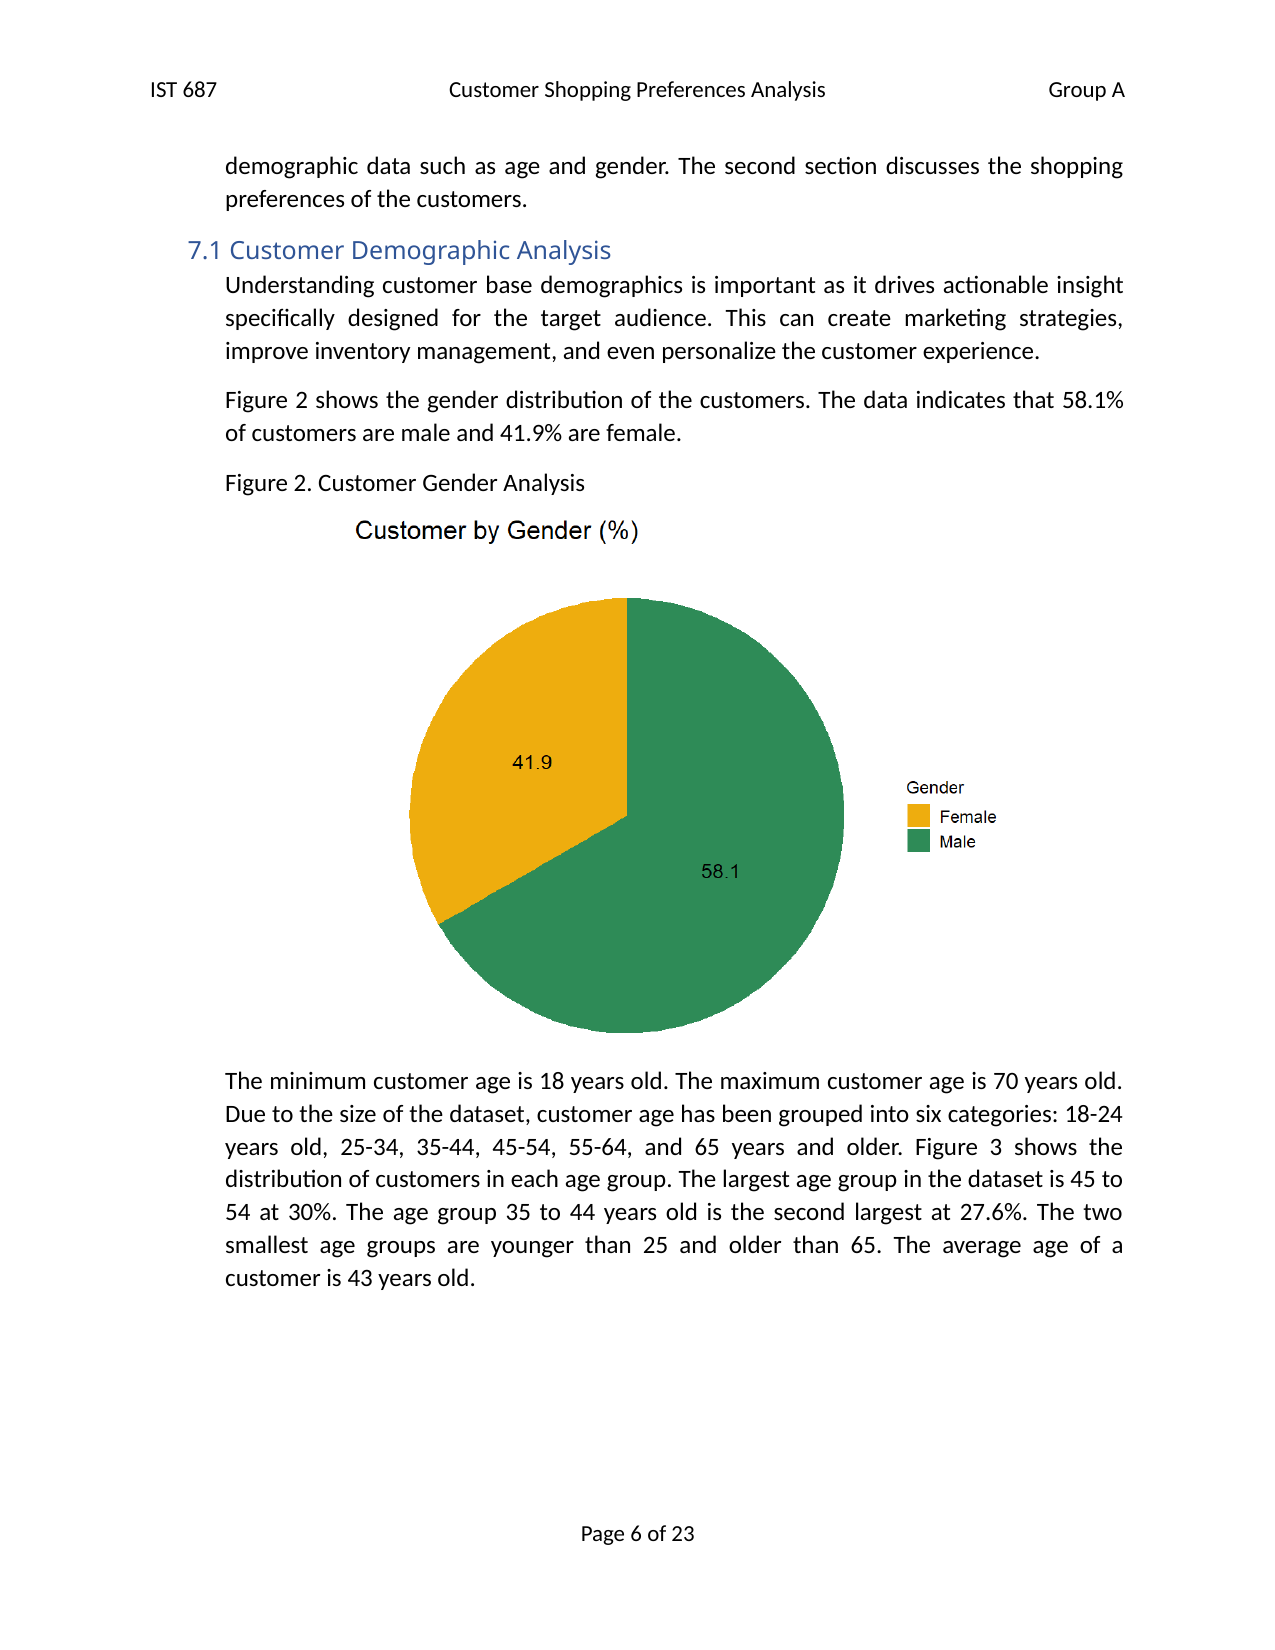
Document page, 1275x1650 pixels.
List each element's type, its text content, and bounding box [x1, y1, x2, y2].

text Figure 2. Customer Gender Analysis [150, 467, 1125, 498]
text The minimum customer age is 18 years old. The maximum customer age is 70 years old. Due to the size of the dataset, customer age has been grouped into six categories: 18-24 years old, 25-34, 35-44, 45-54, 55-64, and 65 years and older. Figure 3 shows the distribution of customers in each age group. The largest age group in the dataset is 45 to 54 at 30%. The age group 35 to 44 years old is the second largest at 27.6%. The two smallest age groups are younger than 25 and older than 65. The average age of a customer is 43 years old. [225, 1065, 1125, 1293]
subtitle 7.1 Customer Demographic Analysis [150, 232, 1125, 267]
text Understanding customer base demographics is important as it drives actionable insight specifically designed for the target audience. This can create marketing strategies, improve inventory management, and even personalize the customer experience. [225, 269, 1125, 366]
picture [346, 516, 1004, 1046]
text Figure 2 shows the gender distribution of the customers. The data indicates that 58.1% of customers are male and 41.9% are female. [225, 385, 1125, 448]
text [225, 150, 1125, 213]
